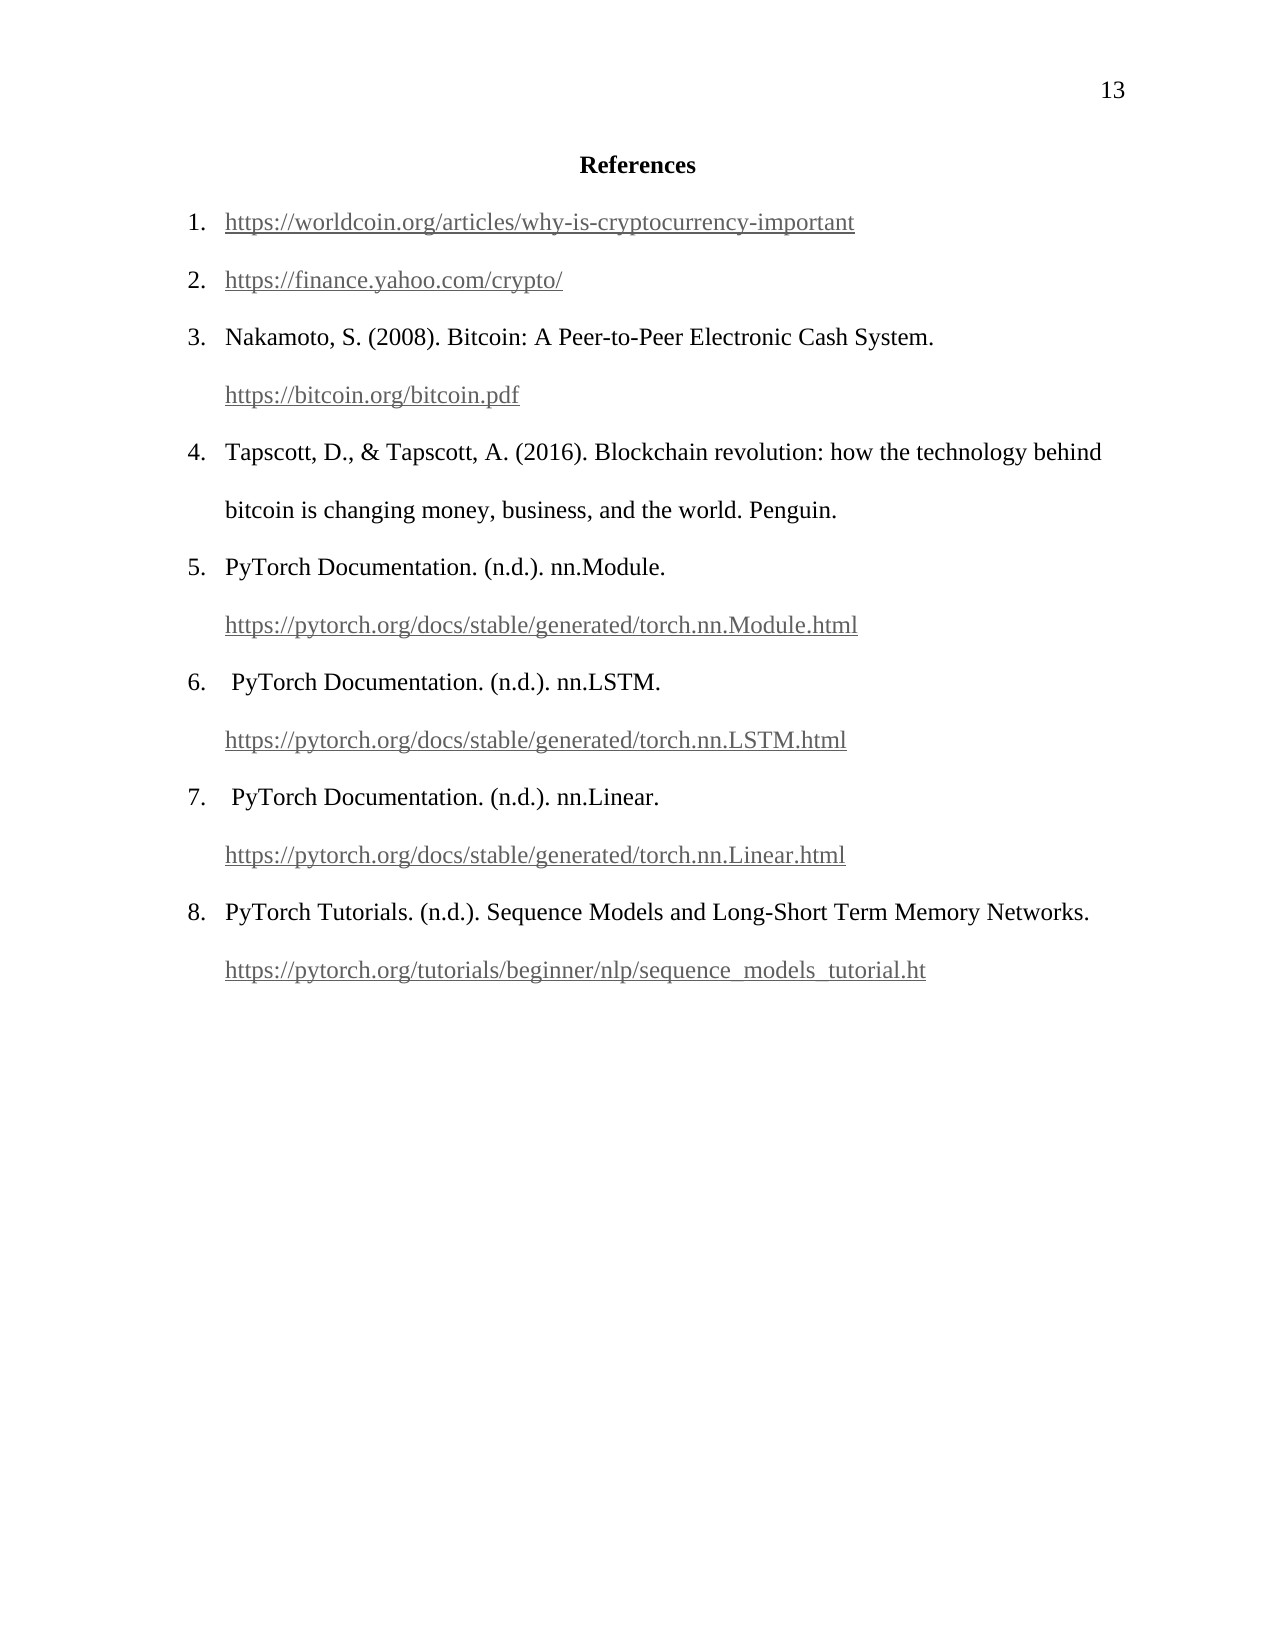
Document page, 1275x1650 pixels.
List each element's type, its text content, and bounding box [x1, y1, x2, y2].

list PyTorch Documentation. (n.d.). nn.Module. https://pytorch.org/docs/stable/generated/torch.nn.Module.html [187, 552, 1125, 639]
list https://finance.yahoo.com/crypto/ [187, 265, 1125, 294]
list https://worldcoin.org/articles/why-is-cryptocurrency-important [187, 207, 1125, 236]
title References [150, 150, 1125, 179]
list PyTorch Documentation. (n.d.). nn.Linear. https://pytorch.org/docs/stable/generated/torch.nn.Linear.html [187, 782, 1125, 869]
list PyTorch Documentation. (n.d.). nn.LSTM. https://pytorch.org/docs/stable/generated/torch.nn.LSTM.html [187, 667, 1125, 754]
list Tapscott, D., & Tapscott, A. (2016). Blockchain revolution: how the technology behind bitcoin is changing money, business, and the world. Penguin. [187, 437, 1125, 524]
list PyTorch Tutorials. (n.d.). Sequence Models and Long-Short Term Memory Networks. https://pytorch.org/tutorials/beginner/nlp/sequence_models_tutorial.ht [187, 897, 1125, 984]
list Nakamoto, S. (2008). Bitcoin: A Peer-to-Peer Electronic Cash System. https://bitcoin.org/bitcoin.pdf [187, 322, 1125, 409]
